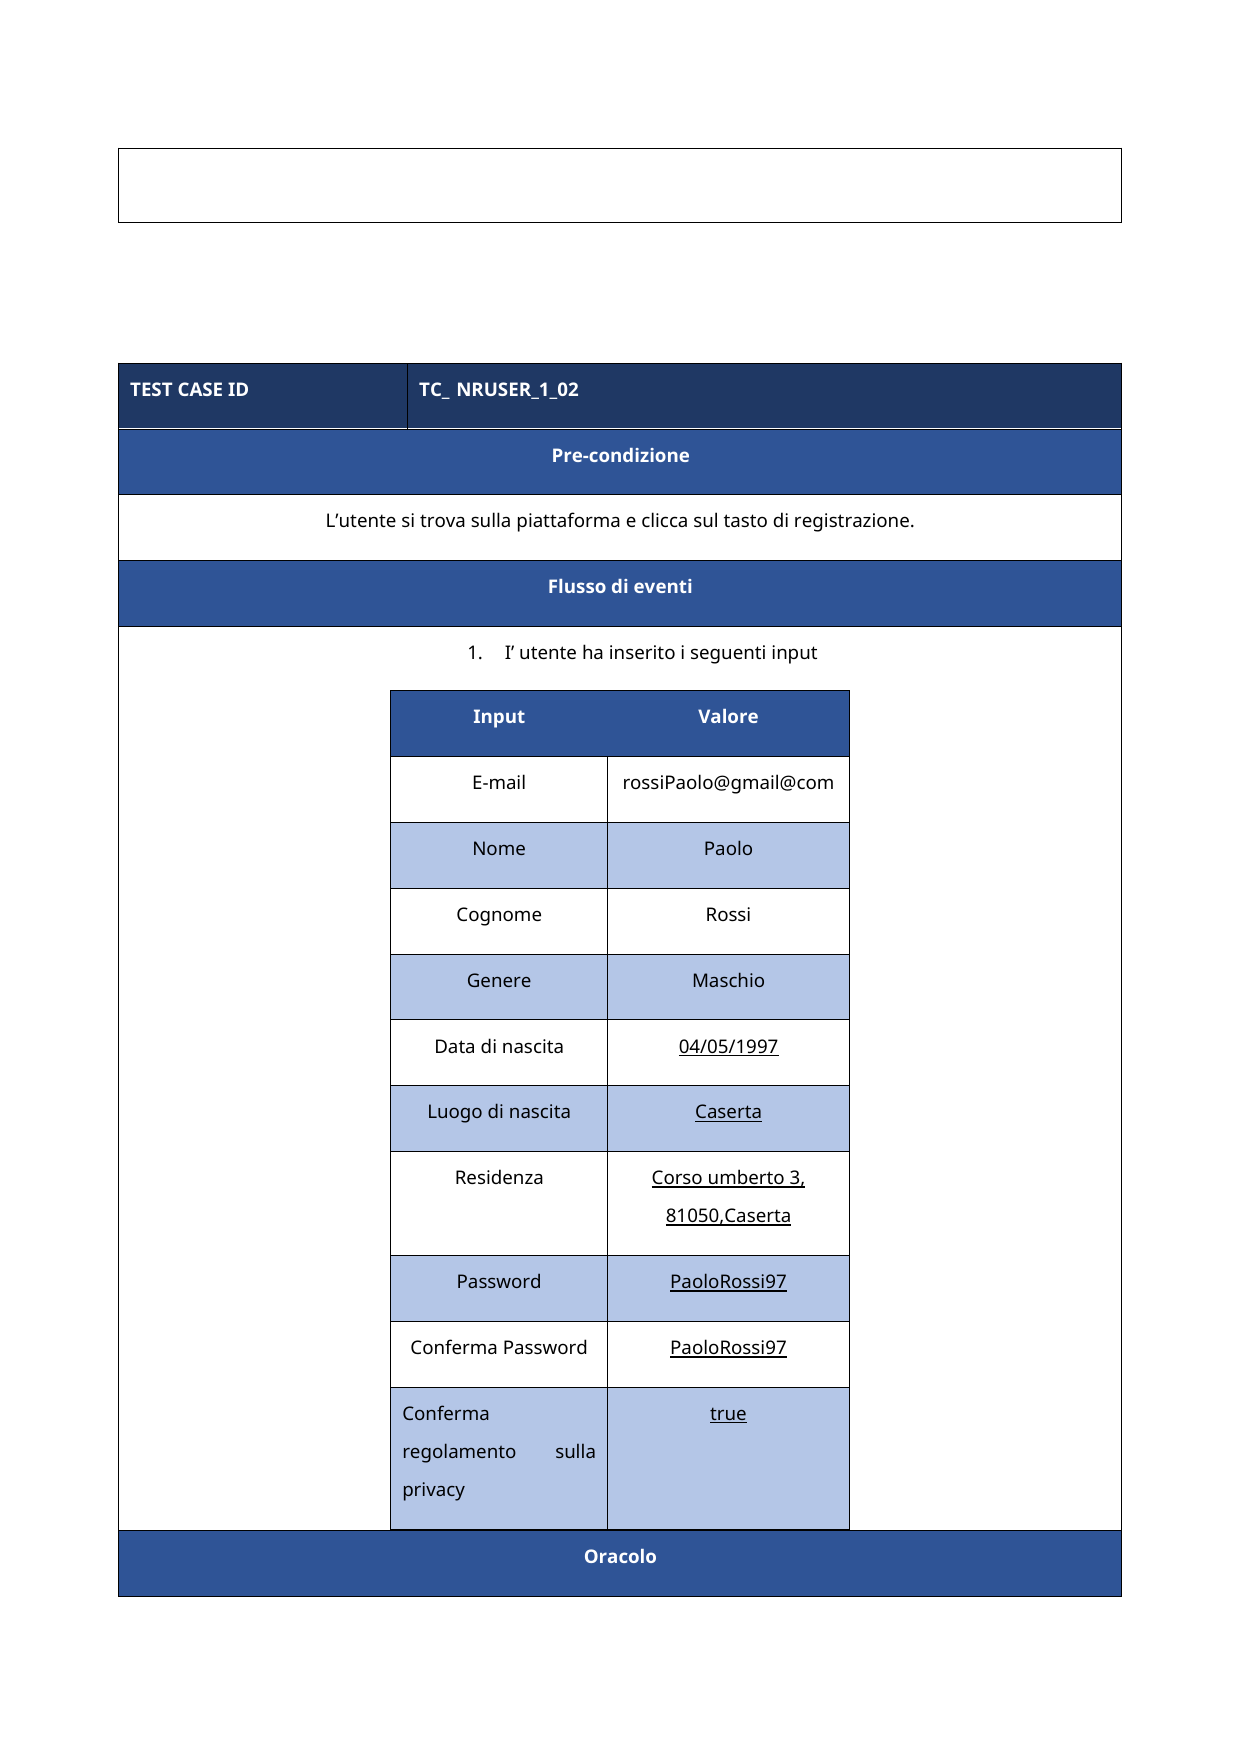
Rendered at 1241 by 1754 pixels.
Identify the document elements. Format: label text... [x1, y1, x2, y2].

table_cell Pre-condizione [119, 430, 1121, 494]
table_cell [119, 149, 1121, 222]
table_cell Oracolo [119, 1531, 1121, 1596]
table_cell I’ utente ha inserito i seguenti input [119, 627, 1121, 1530]
table_cell Flusso di eventi [119, 561, 1121, 626]
table_header TC_ NRUSER_1_02 [408, 364, 1121, 428]
table_cell L’utente si trova sulla piattaforma e clicca sul tasto di registrazione. [119, 495, 1121, 560]
table_header TEST CASE ID [119, 364, 407, 428]
